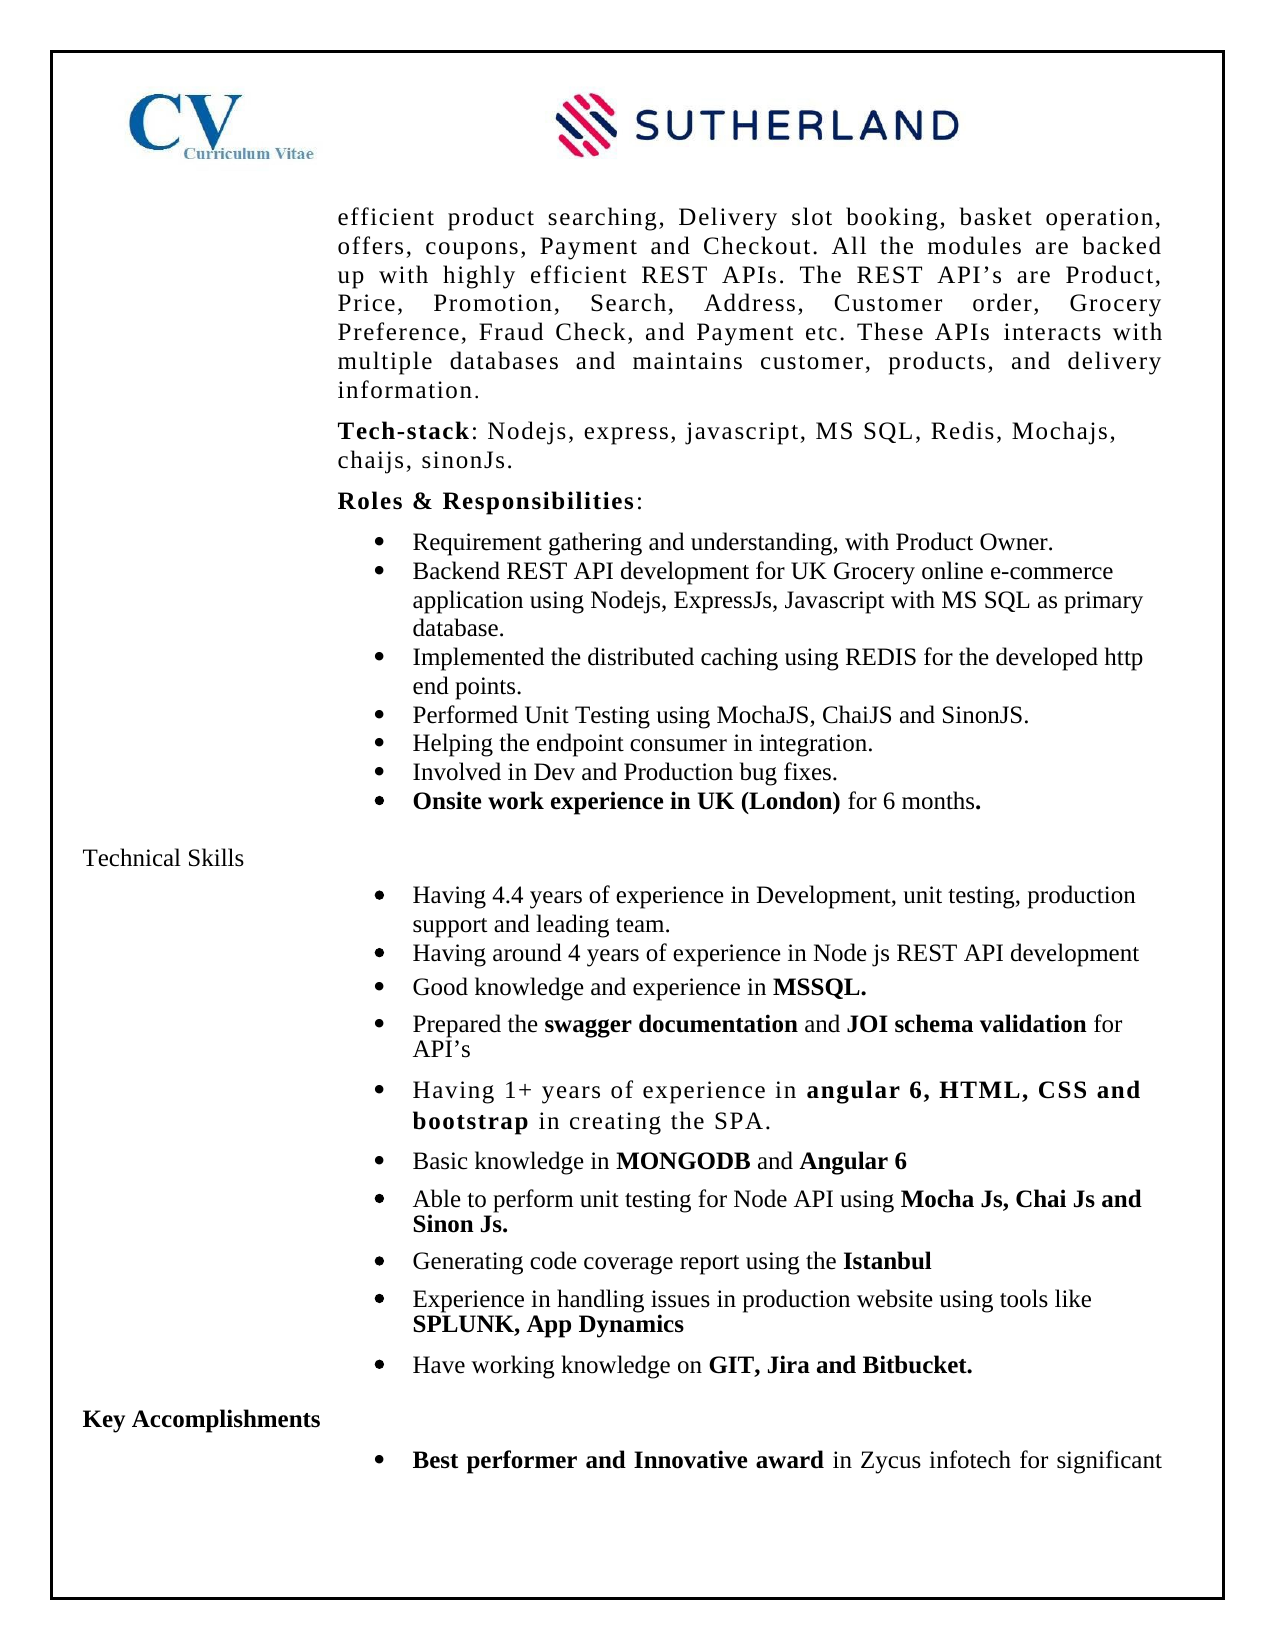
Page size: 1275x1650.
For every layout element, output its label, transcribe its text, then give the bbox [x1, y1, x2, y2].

list Helping the endpoint consumer in integration. [375, 728, 1162, 757]
list Implemented the distributed caching using REDIS for the developed http end points. [375, 642, 1162, 700]
list Generating code coverage report using the Istanbul [375, 1250, 1162, 1275]
list Experience in handling issues in production website using tools like SPLUNK, App Dynamics [375, 1287, 1162, 1337]
text Key Accomplishments [82, 1407, 1162, 1432]
list Good knowledge and experience in MSSQL. [375, 975, 1162, 1000]
text Tech-stack: Nodejs, express, javascript, MS SQL, Redis, Mochajs, chaijs, sinonJs. [337, 416, 1162, 473]
list Performed Unit Testing using MochaJS, ChaiJS and SinonJS. [375, 700, 1162, 728]
list Onsite work experience in UK (London) for 6 months. [375, 786, 1162, 815]
text Roles & Responsibilities: [262, 486, 1162, 515]
picture [112, 75, 979, 174]
list Having 1+ years of experience in angular 6, HTML, CSS and bootstrap in creating the SPA. [375, 1075, 1162, 1135]
list Having around 4 years of experience in Node js REST API development [375, 938, 1162, 967]
list Backend REST API development for UK Grocery online e-commerce application using Nodejs, ExpressJs, Javascript with MS SQL as primary database. [375, 556, 1162, 642]
list Have working knowledge on GIT, Jira and Bitbucket. [375, 1350, 1162, 1378]
list Best performer and Innovative award in Zycus infotech for significant contribution to team [375, 1445, 1162, 1473]
text Technical Skills [82, 843, 1162, 872]
list Requirement gathering and understanding, with Product Owner. [375, 527, 1162, 556]
list Able to perform unit testing for Node API using Mocha Js, Chai Js and Sinon Js. [375, 1187, 1162, 1237]
list Basic knowledge in MONGODB and Angular 6 [375, 1150, 1162, 1175]
list Prepared the swagger documentation and JOI schema validation for API’s [375, 1013, 1162, 1063]
list Involved in Dev and Production bug fixes. [375, 757, 1162, 786]
list Having 4.4 years of experience in Development, unit testing, production support and leading team. [375, 881, 1162, 938]
